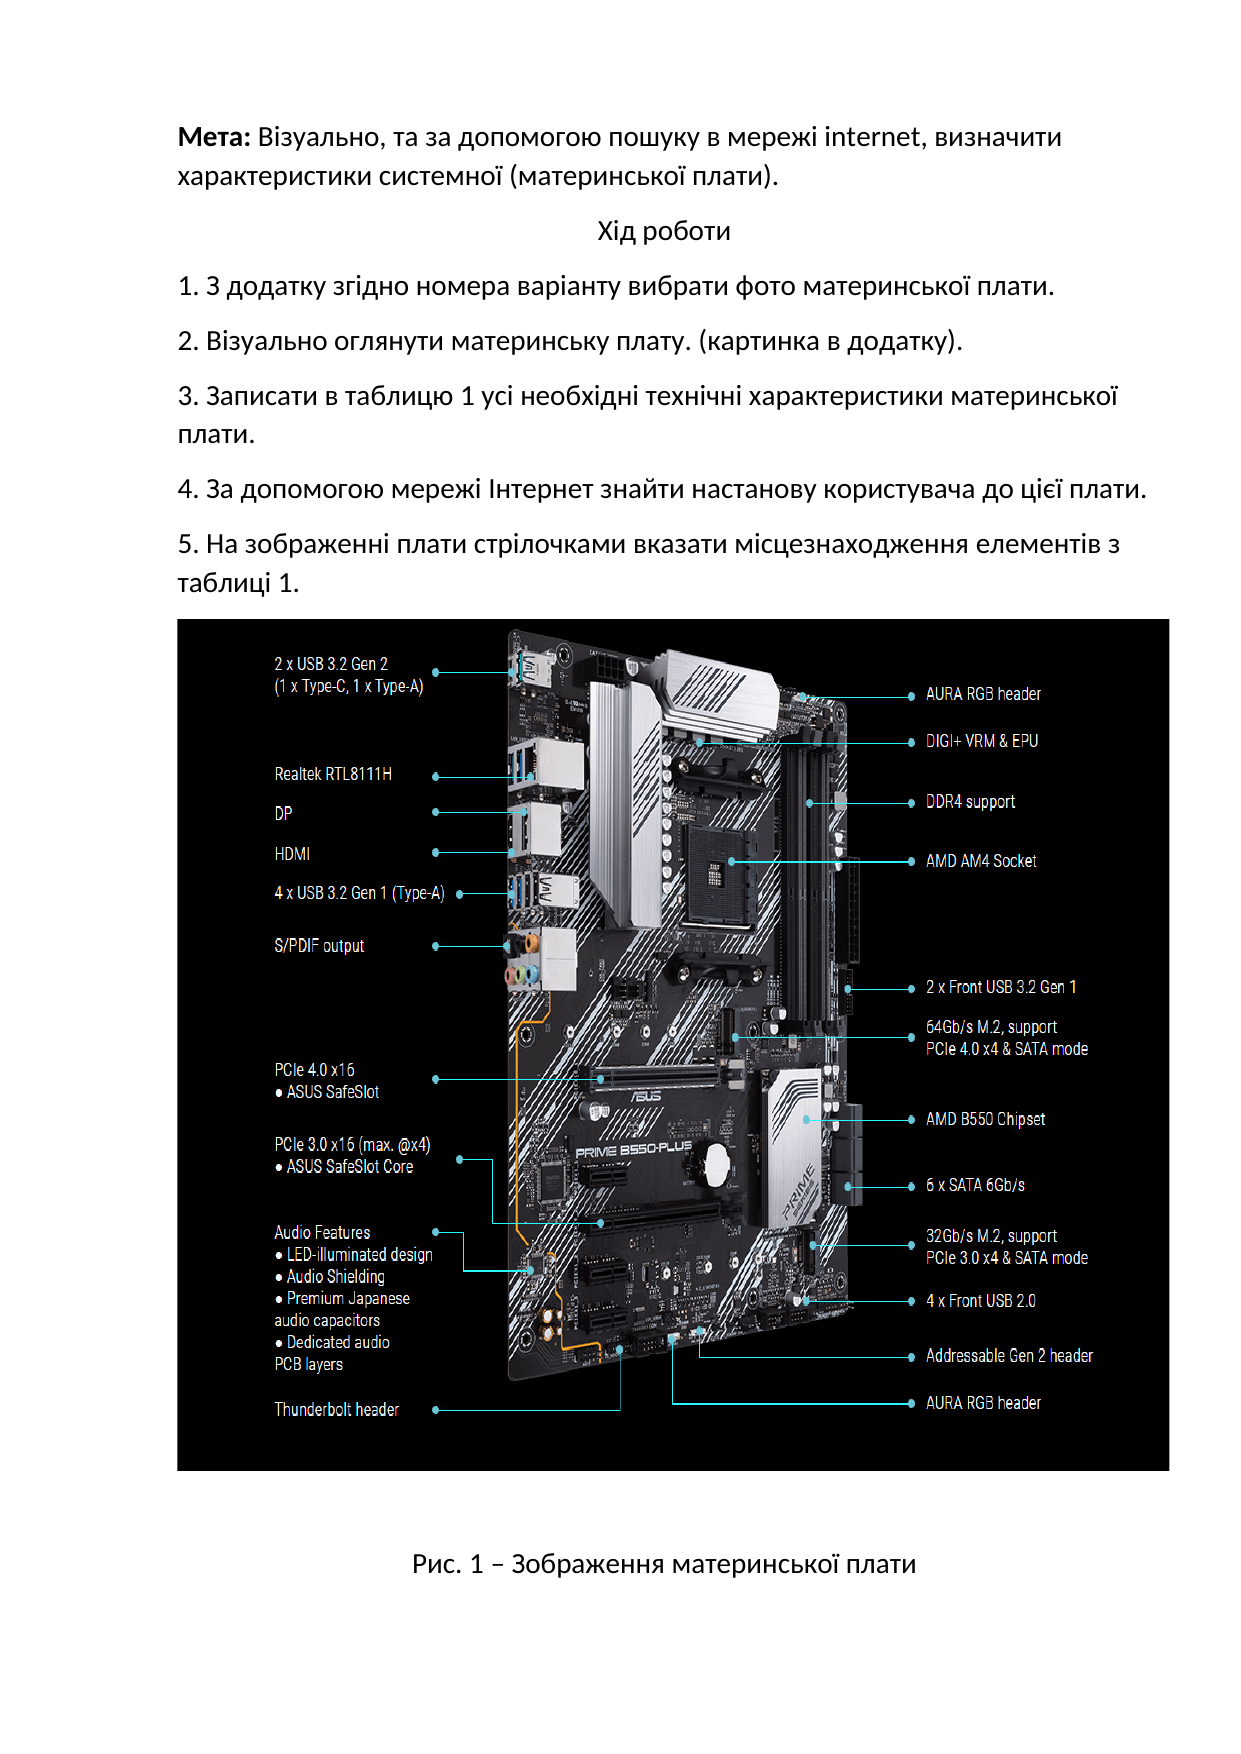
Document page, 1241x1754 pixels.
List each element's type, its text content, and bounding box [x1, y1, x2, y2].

text Хід роботи [177, 212, 1152, 247]
text 1. З додатку згідно номера варіанту вибрати фото материнської плати. [177, 267, 1152, 302]
picture [177, 619, 1170, 1471]
text 5. На зображенні плати стрілочками вказати місцезнаходження елементів з таблиці 1. [177, 526, 1152, 600]
text 4. За допомогою мережі Інтернет знайти настанову користувача до цієї плати. [177, 471, 1152, 506]
text Рис. 1 – Зображення материнської плати [177, 1545, 1152, 1581]
text 2. Візуально оглянути материнську плату. (картинка в додатку). [177, 322, 1152, 357]
text 3. Записати в таблицю 1 усі необхідні технічні характеристики материнської плати. [177, 377, 1152, 451]
text Мета: Візуально, та за допомогою пошуку в мережі internet, визначити характеристики системної (материнської плати). [177, 118, 1152, 192]
